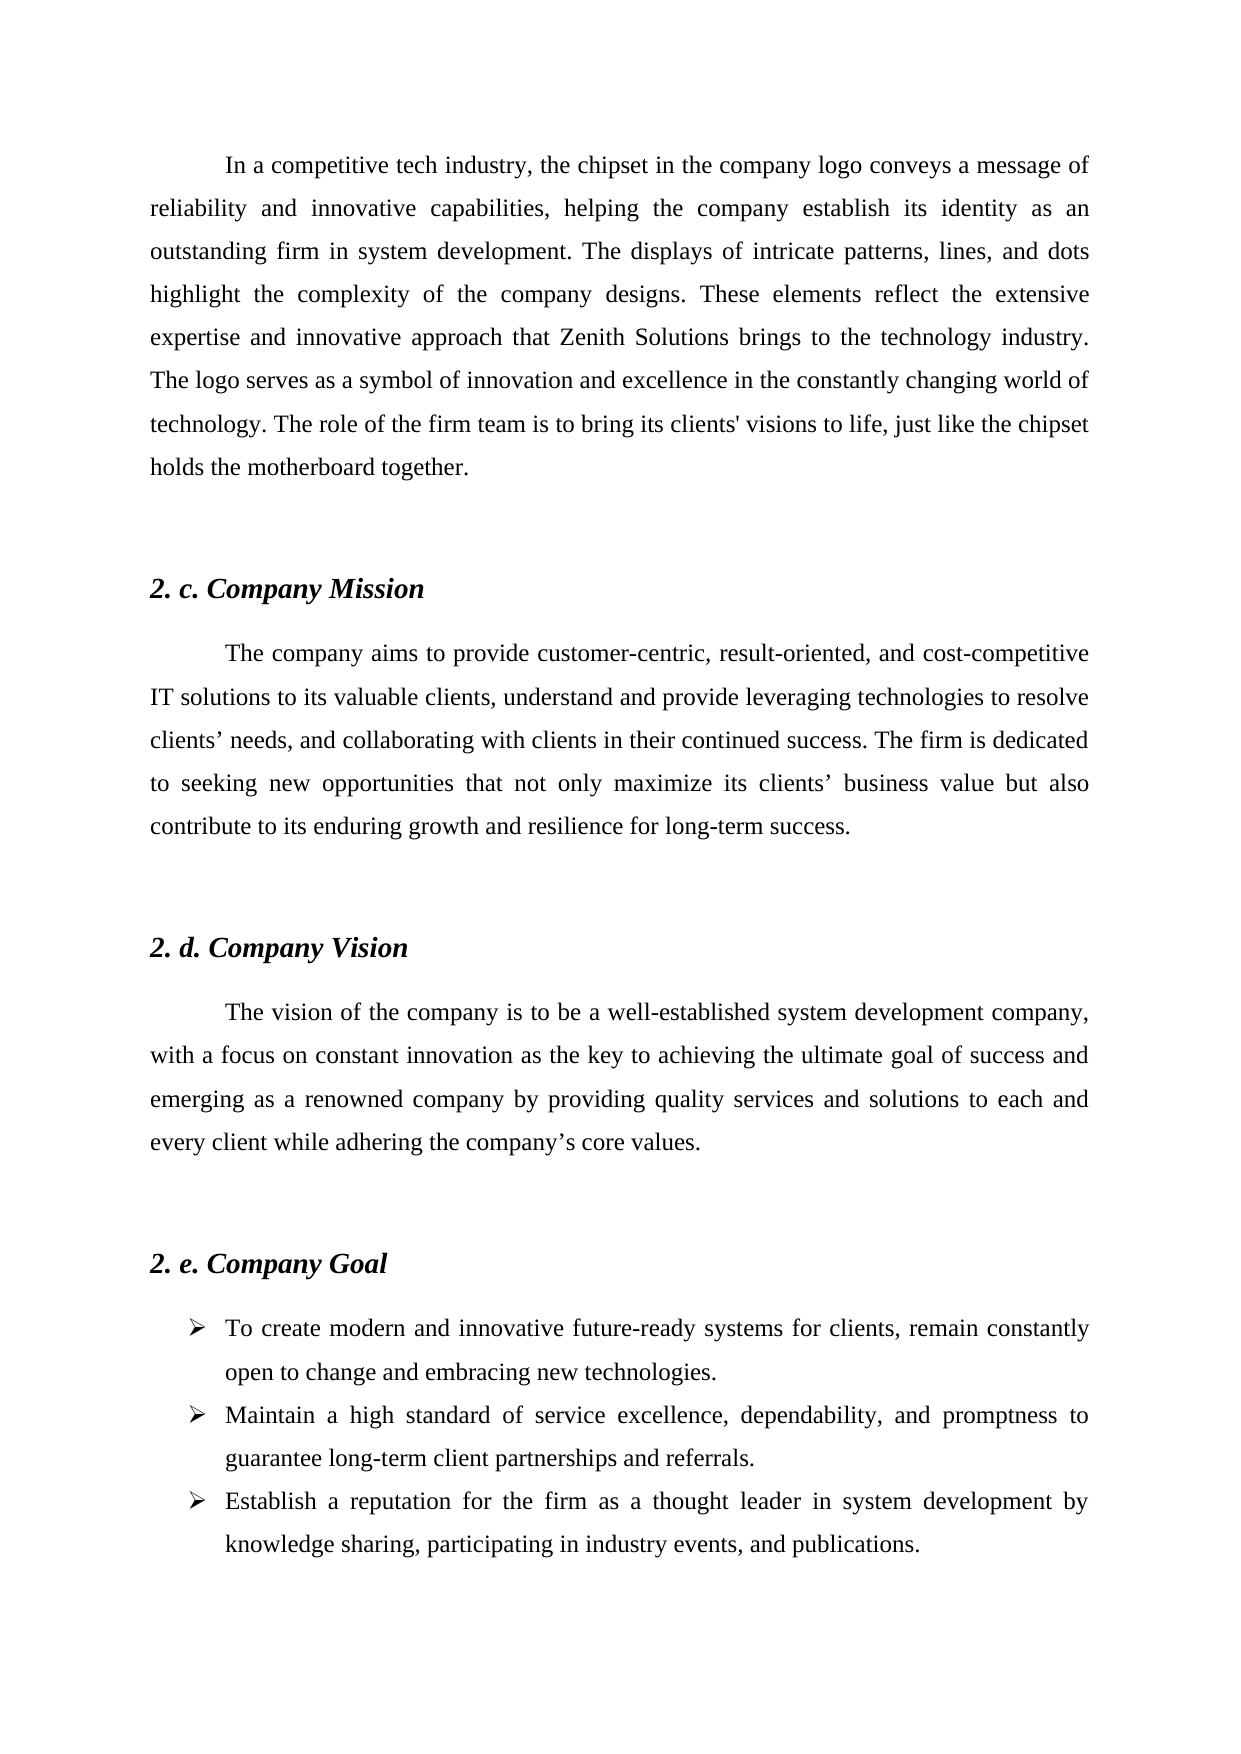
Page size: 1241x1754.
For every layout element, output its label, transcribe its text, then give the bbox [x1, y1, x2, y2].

text The company aims to provide customer-centric, result-oriented, and cost-competitive IT solutions to its valuable clients, understand and provide leveraging technologies to resolve clients’ needs, and collaborating with clients in their continued success. The firm is dedicated to seeking new opportunities that not only maximize its clients’ business value but also contribute to its enduring growth and resilience for long-term success. [150, 638, 1090, 840]
list Establish a reputation for the firm as a thought leader in system development by knowledge sharing, participating in industry events, and publications. [187, 1486, 1090, 1558]
text 2. c. Company Mission [150, 571, 1090, 605]
text 2. e. Company Goal [150, 1246, 1090, 1280]
text 2. d. Company Vision [150, 931, 1090, 964]
text In a competitive tech industry, the chipset in the company logo conveys a message of reliability and innovative capabilities, helping the company establish its identity as an outstanding firm in system development. The displays of intricate patterns, lines, and dots highlight the complexity of the company designs. These elements reflect the extensive expertise and innovative approach that Zenith Solutions brings to the technology industry. The logo serves as a symbol of innovation and excellence in the constantly changing world of technology. The role of the firm team is to bring its clients' visions to life, just like the chipset holds the motherboard together. [150, 150, 1090, 481]
list Maintain a high standard of service excellence, dependability, and promptness to guarantee long-term client partnerships and referrals. [187, 1400, 1090, 1472]
list To create modern and innovative future-ready systems for clients, remain constantly open to change and embracing new technologies. [187, 1313, 1090, 1385]
text The vision of the company is to be a well-established system development company, with a focus on constant innovation as the key to achieving the ultimate goal of success and emerging as a renowned company by providing quality services and solutions to each and every client while adhering the company’s core values. [150, 997, 1090, 1156]
